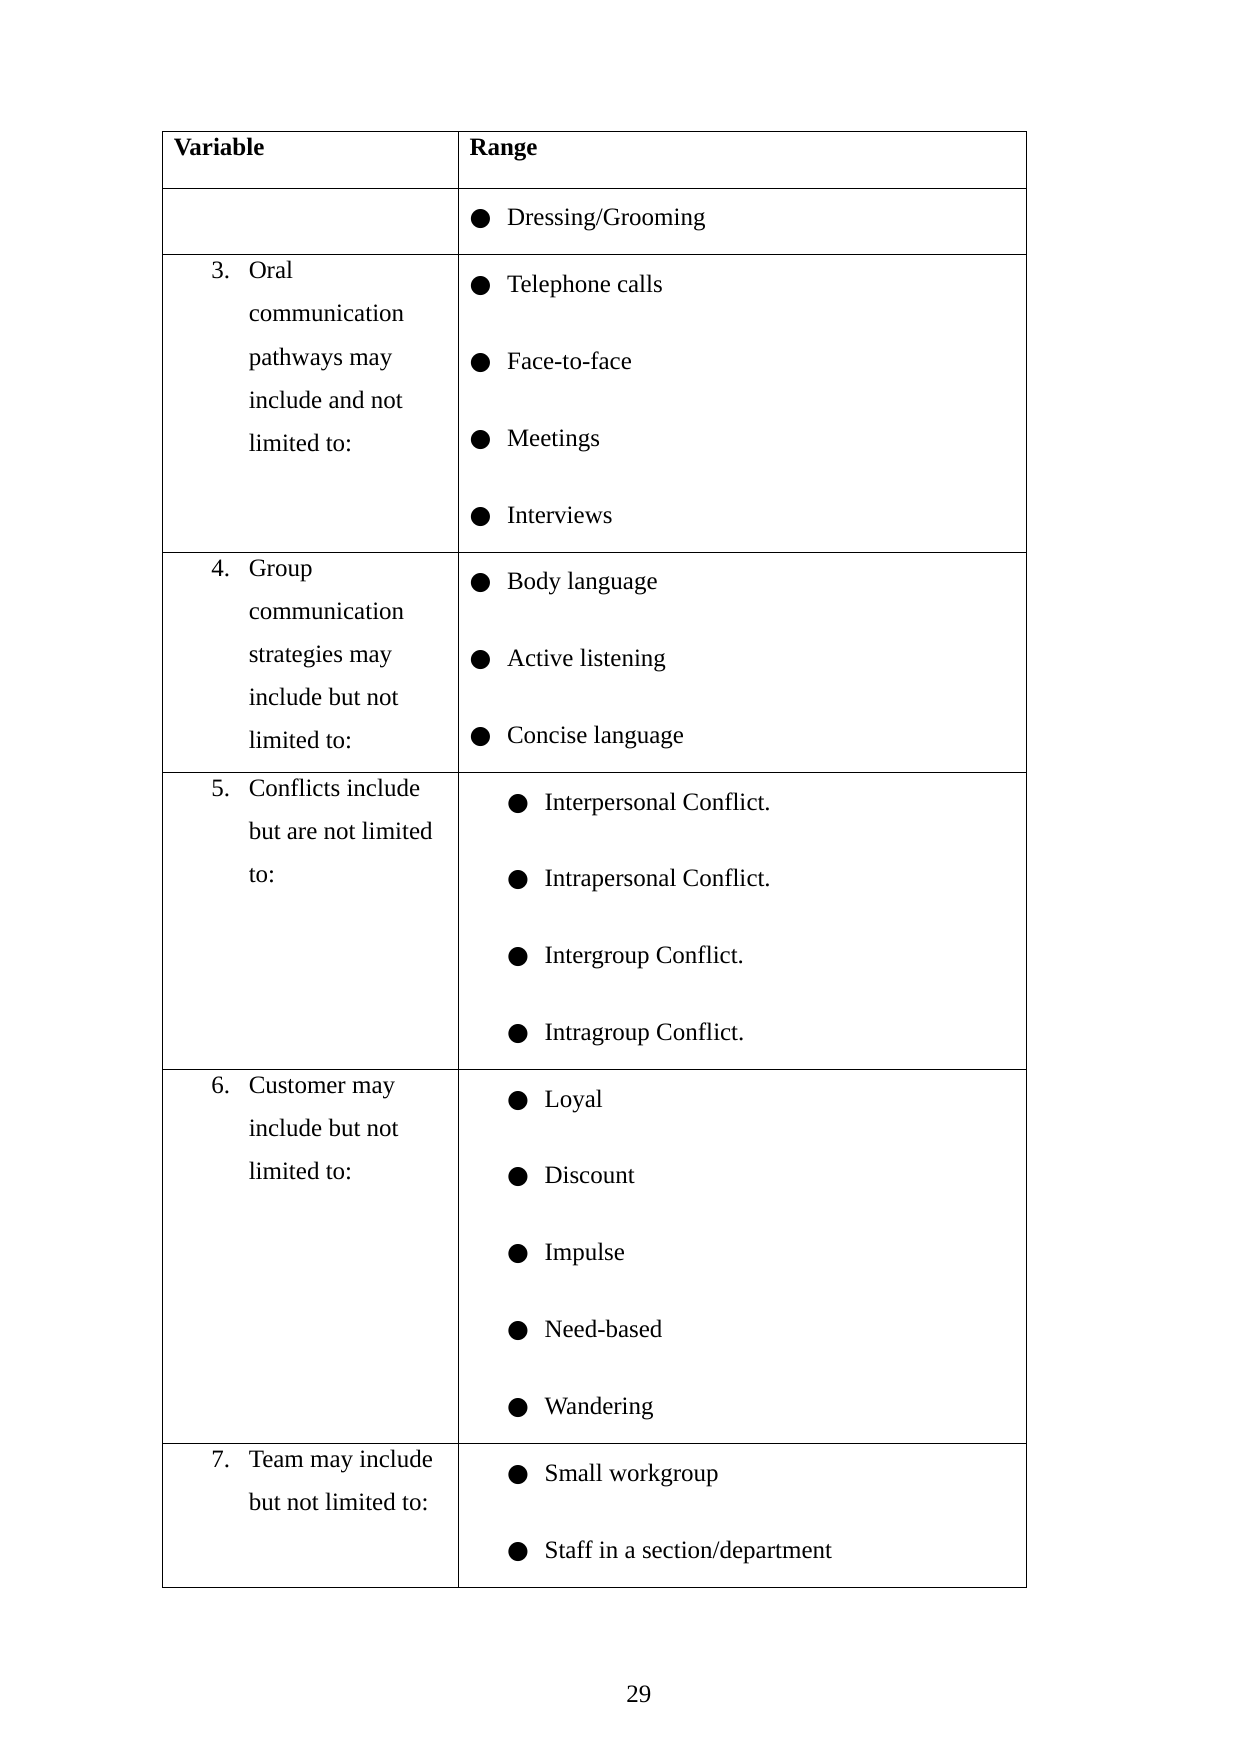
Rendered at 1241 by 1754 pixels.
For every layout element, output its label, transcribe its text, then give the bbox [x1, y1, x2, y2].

table_cell Customer may include but not limited to: [163, 1070, 458, 1443]
table_cell Loyal Discount Impulse Need-based Wandering [459, 1070, 1026, 1443]
table_header Range [459, 132, 1026, 188]
table_cell Team may include but not limited to: [163, 1444, 458, 1587]
table_cell Group communication strategies may include but not limited to: [163, 553, 458, 772]
table_cell Oral communication pathways may include and not limited to: [163, 255, 458, 552]
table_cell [459, 1444, 1026, 1587]
table_cell Conflicts include but are not limited to: [163, 773, 458, 1069]
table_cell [459, 189, 1026, 254]
table_header Variable [163, 132, 458, 188]
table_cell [163, 189, 458, 254]
table_cell Body language Active listening Concise language [459, 553, 1026, 772]
table_cell Telephone calls Face-to-face Meetings Interviews [459, 255, 1026, 552]
table_cell Interpersonal Conflict. Intrapersonal Conflict. Intergroup Conflict. Intragroup Conflict. [459, 773, 1026, 1069]
